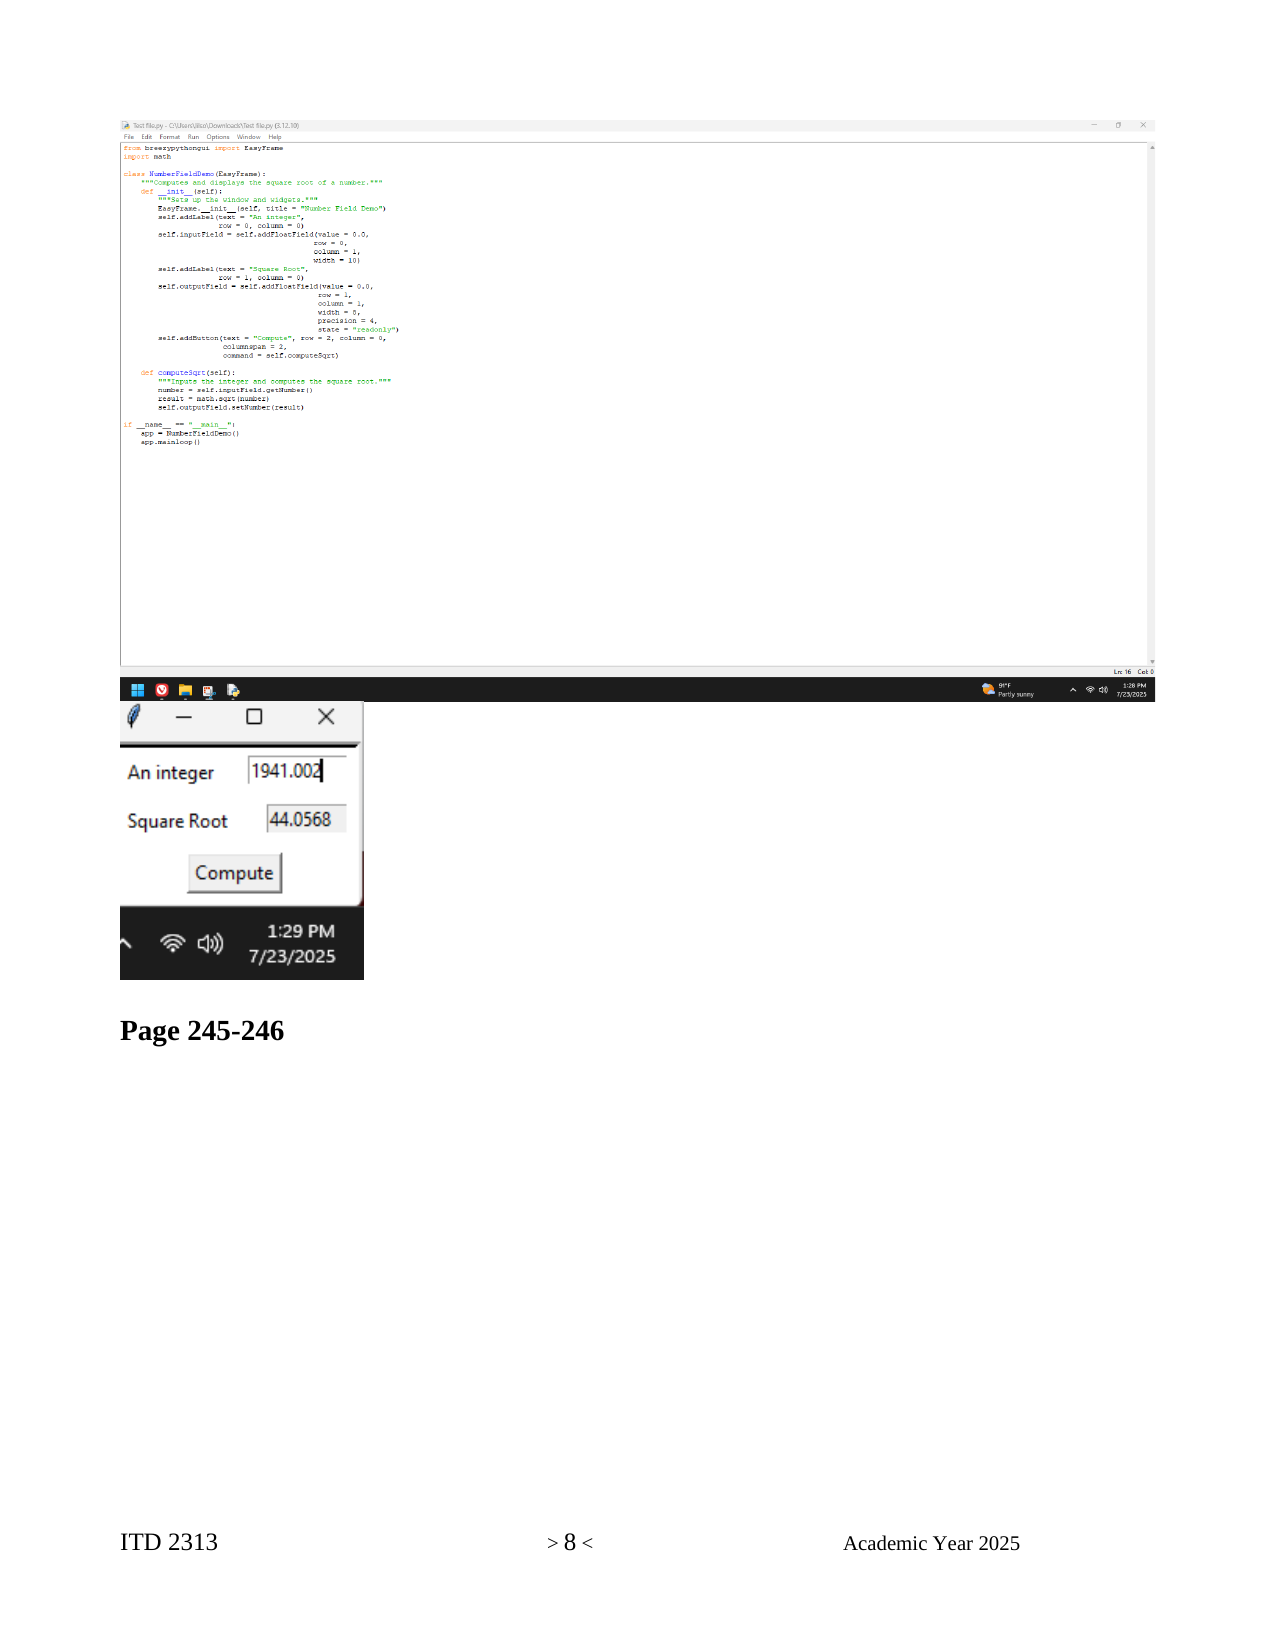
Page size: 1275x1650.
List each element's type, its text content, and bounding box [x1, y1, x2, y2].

text Page 245-246 [120, 1013, 1155, 1046]
picture [120, 120, 1155, 980]
